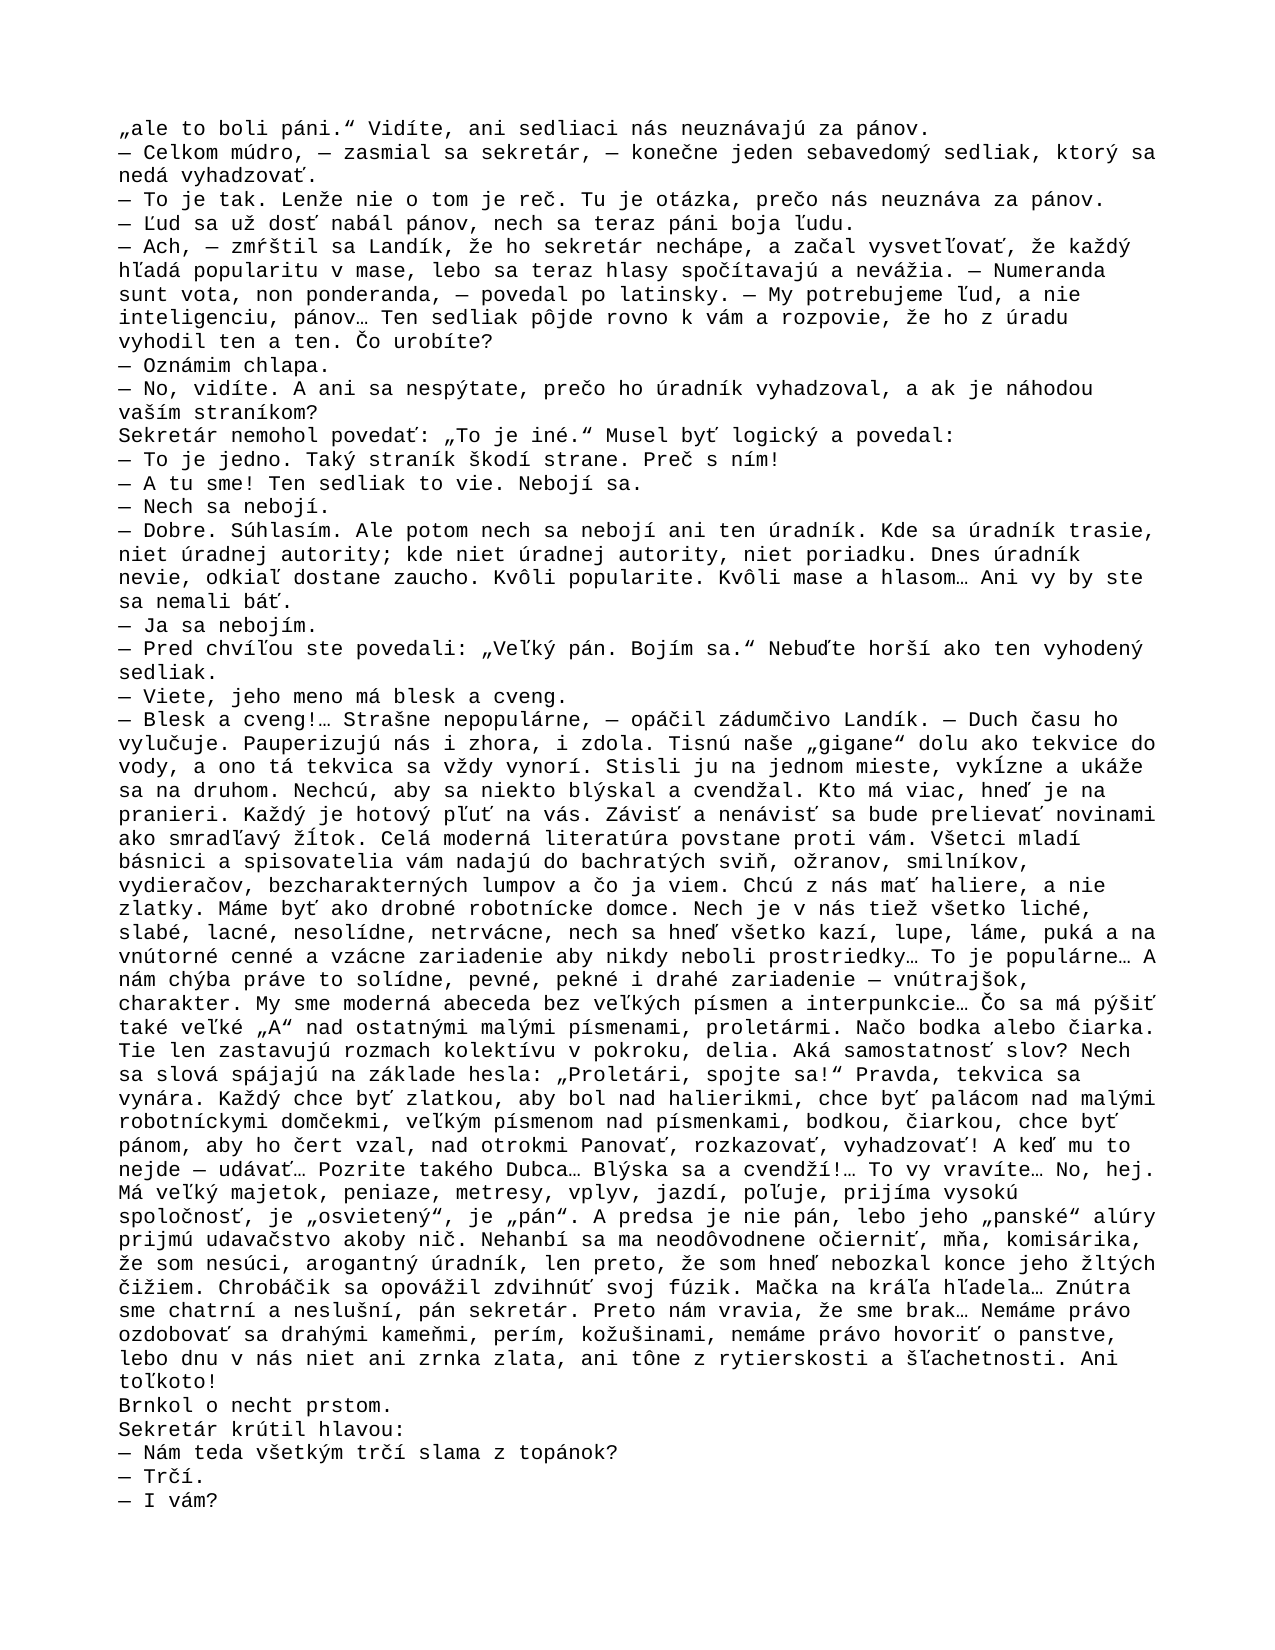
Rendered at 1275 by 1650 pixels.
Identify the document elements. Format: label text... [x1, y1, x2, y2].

text — Trčí. [118, 1466, 1157, 1489]
text — Oznámim chlapa. [118, 354, 1157, 378]
text — Blesk a cveng!… Strašne nepopulárne, — opáčil zádumčivo Landík. — Duch času ho vylučuje. Pauperizujú nás i zhora, i zdola. Tisnú naše „gigane“ dolu ako tekvice do vody, a ono tá tekvica sa vždy vynorí. Stisli ju na jednom mieste, vykĺzne a ukáže sa na druhom. Nechcú, aby sa niekto blýskal a cvendžal. Kto má viac, hneď je na pranieri. Každý je hotový pľuť na vás. Závisť a nenávisť sa bude prelievať novinami ako smradľavý žĺtok. Celá moderná literatúra povstane proti vám. Všetci mladí básnici a spisovatelia vám nadajú do bachratých sviň, ožranov, smilníkov, vydieračov, bezcharakterných lumpov a čo ja viem. Chcú z nás mať haliere, a nie zlatky. Máme byť ako drobné robotnícke domce. Nech je v nás tiež všetko liché, slabé, lacné, nesolídne, netrvácne, nech sa hneď všetko kazí, lupe, láme, puká a na vnútorné cenné a vzácne zariadenie aby nikdy neboli prostriedky… To je populárne… A nám chýba práve to solídne, pevné, pekné i drahé zariadenie — vnútrajšok, charakter. My sme moderná abeceda bez veľkých písmen a interpunkcie… Čo sa má pýšiť také veľké „A“ nad ostatnými malými písmenami, proletármi. Načo bodka alebo čiarka. Tie len zastavujú rozmach kolektívu v pokroku, delia. Aká samostatnosť slov? Nech sa slová spájajú na základe hesla: „Proletári, spojte sa!“ Pravda, tekvica sa vynára. Každý chce byť zlatkou, aby bol nad halierikmi, chce byť palácom nad malými robotníckymi domčekmi, veľkým písmenom nad písmenkami, bodkou, čiarkou, chce byť pánom, aby ho čert vzal, nad otrokmi Panovať, rozkazovať, vyhadzovať! A keď mu to nejde — udávať… Pozrite takého Dubca… Blýska sa a cvendží!… To vy vravíte… No, hej. Má veľký majetok, peniaze, metresy, vplyv, jazdí, poľuje, prijíma vysokú spoločnosť, je „osvietený“, je „pán“. A predsa je nie pán, lebo jeho „panské“ alúry prijmú udavačstvo akoby nič. Nehanbí sa ma neodôvodnene očierniť, mňa, komisárika, že som nesúci, arogantný úradník, len preto, že som hneď nebozkal konce jeho žltých čižiem. Chrobáčik sa opovážil zdvihnúť svoj fúzik. Mačka na kráľa hľadela… Znútra sme chatrní a neslušní, pán sekretár. Preto nám vravia, že sme brak… Nemáme právo ozdobovať sa drahými kameňmi, perím, kožušinami, nemáme právo hovoriť o panstve, lebo dnu v nás niet ani zrnka zlata, ani tône z rytierskosti a šľachetnosti. Ani toľkoto! [118, 709, 1157, 1395]
text Sekretár nemohol povedať: „To je iné.“ Musel byť logický a povedal: [118, 426, 1157, 449]
text — Ja sa nebojím. [118, 615, 1157, 638]
text — Nech sa nebojí. [118, 496, 1157, 520]
text — Pred chvíľou ste povedali: „Veľký pán. Bojím sa.“ Nebuďte horší ako ten vyhodený sedliak. [118, 638, 1157, 686]
text Brnkol o necht prstom. [118, 1395, 1157, 1419]
text — Nám teda všetkým trčí slama z topánok? [118, 1442, 1157, 1466]
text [118, 118, 1157, 142]
text — Celkom múdro, — zasmial sa sekretár, — konečne jeden sebavedomý sedliak, ktorý sa nedá vyhadzovať. [118, 142, 1157, 189]
text — I vám? [118, 1489, 1157, 1513]
text — Ľud sa už dosť nabál pánov, nech sa teraz páni boja ľudu. [118, 213, 1157, 236]
text — Viete, jeho meno má blesk a cveng. [118, 686, 1157, 709]
text — To je tak. Lenže nie o tom je reč. Tu je otázka, prečo nás neuznáva za pánov. [118, 189, 1157, 213]
text — No, vidíte. A ani sa nespýtate, prečo ho úradník vyhadzoval, a ak je náhodou vaším straníkom? [118, 378, 1157, 426]
text — To je jedno. Taký straník škodí strane. Preč s ním! [118, 449, 1157, 473]
text Sekretár krútil hlavou: [118, 1419, 1157, 1442]
text — A tu sme! Ten sedliak to vie. Nebojí sa. [118, 473, 1157, 496]
text — Ach, — zmŕštil sa Landík, že ho sekretár nechápe, a začal vysvetľovať, že každý hľadá popularitu v mase, lebo sa teraz hlasy spočítavajú a nevážia. — Numeranda sunt vota, non ponderanda, — povedal po latinsky. — My potrebujeme ľud, a nie inteligenciu, pánov… Ten sedliak pôjde rovno k vám a rozpovie, že ho z úradu vyhodil ten a ten. Čo urobíte? [118, 236, 1157, 354]
text — Dobre. Súhlasím. Ale potom nech sa nebojí ani ten úradník. Kde sa úradník trasie, niet úradnej autority; kde niet úradnej autority, niet poriadku. Dnes úradník nevie, odkiaľ dostane zaucho. Kvôli popularite. Kvôli mase a hlasom… Ani vy by ste sa nemali báť. [118, 520, 1157, 615]
